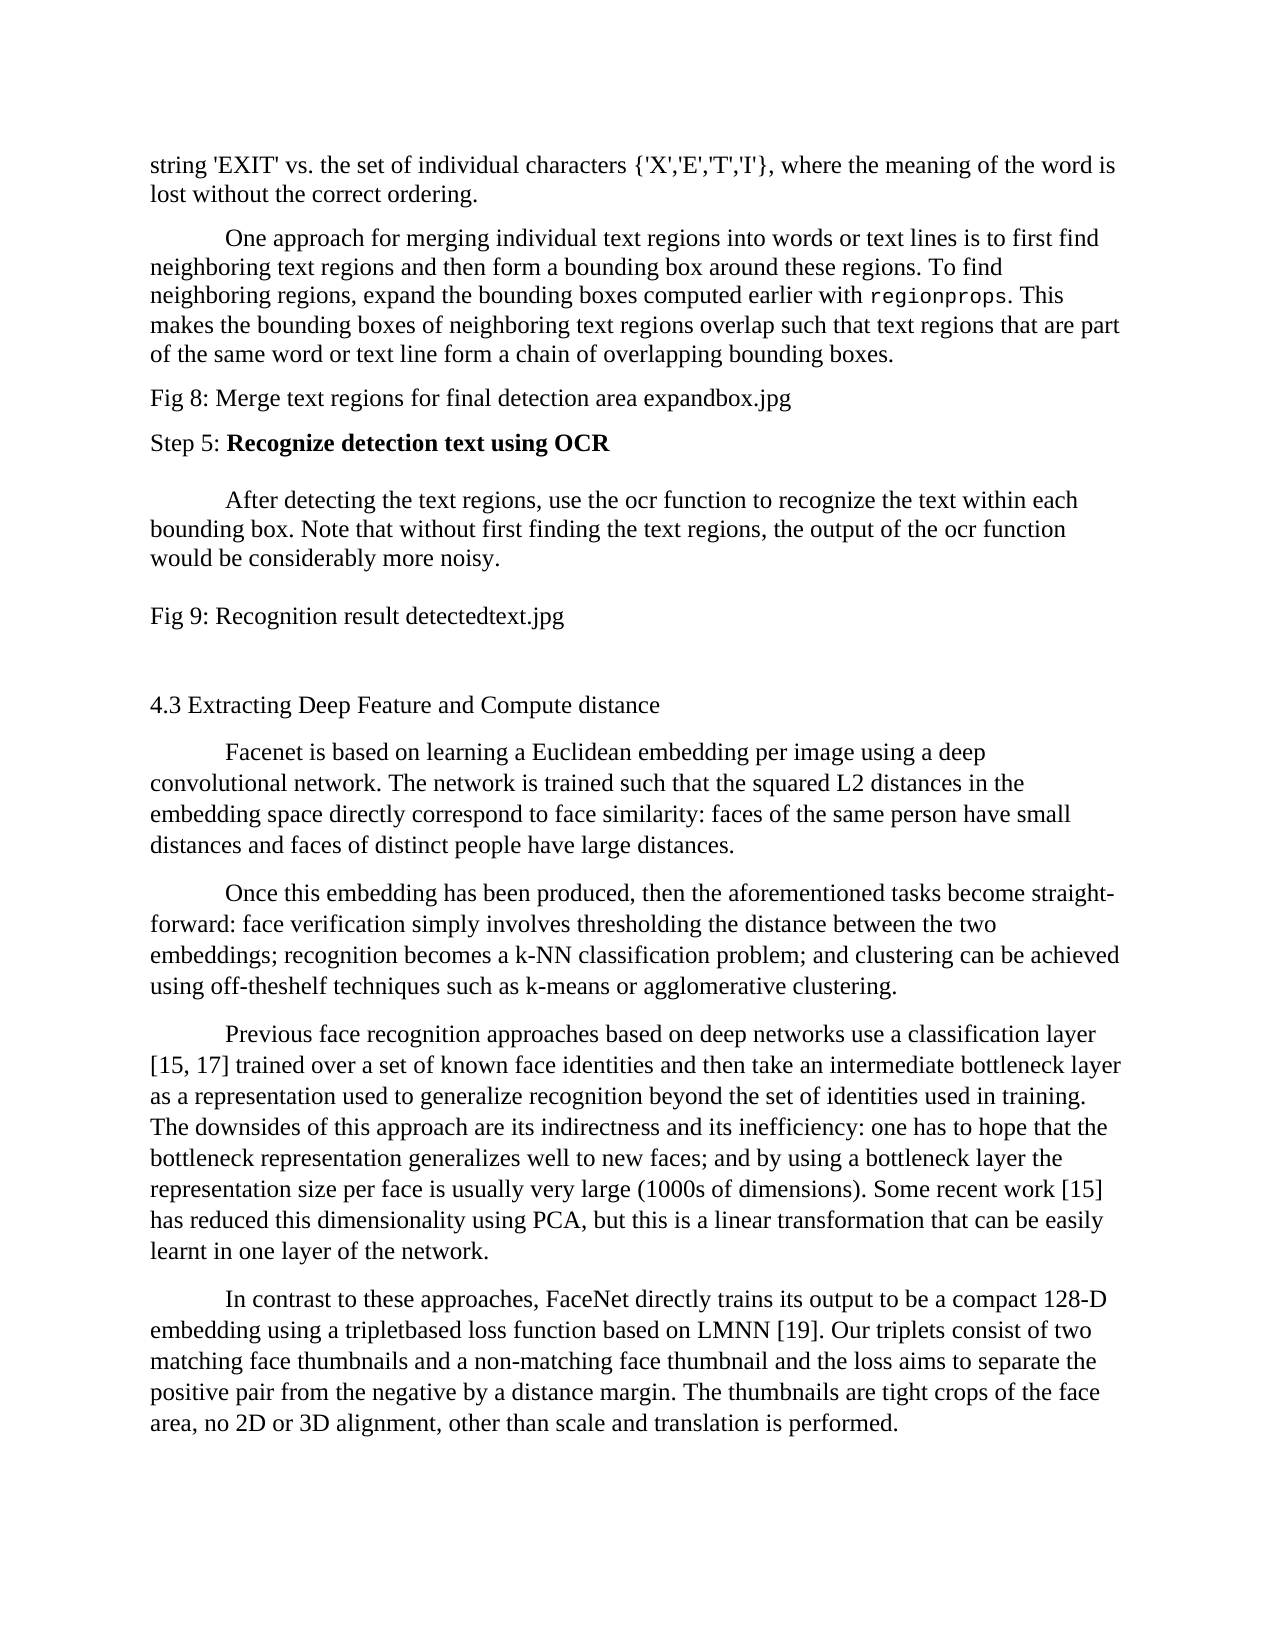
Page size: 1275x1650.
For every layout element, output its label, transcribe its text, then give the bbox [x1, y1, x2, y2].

text In contrast to these approaches, FaceNet directly trains its output to be a compact 128-D embedding using a tripletbased loss function based on LMNN [19]. Our triplets consist of two matching face thumbnails and a non-matching face thumbnail and the loss aims to separate the positive pair from the negative by a distance margin. The thumbnails are tight crops of the face area, no 2D or 3D alignment, other than scale and translation is performed. [150, 1284, 1125, 1437]
text Fig 8: Merge text regions for final detection area expandbox.jpg [150, 383, 1125, 412]
text 4.3 Extracting Deep Feature and Compute distance [150, 690, 1125, 718]
text Step 5: Recognize detection text using OCR [150, 428, 1125, 456]
text After detecting the text regions, use the ocr function to recognize the text within each bounding box. Note that without first finding the text regions, the output of the ocr function would be considerably more noisy. [150, 486, 1125, 572]
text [150, 150, 1125, 207]
text Once this embedding has been produced, then the aforementioned tasks become straight-forward: face verification simply involves thresholding the distance between the two embeddings; recognition becomes a k-NN classification problem; and clustering can be achieved using off-theshelf techniques such as k-means or agglomerative clustering. [150, 878, 1125, 1000]
text One approach for merging individual text regions into words or text lines is to first find neighboring text regions and then form a bounding box around these regions. To find neighboring regions, expand the bounding boxes computed earlier with regionprops. This makes the bounding boxes of neighboring text regions overlap such that text regions that are part of the same word or text line form a chain of overlapping bounding boxes. [150, 223, 1125, 368]
text Fig 9: Recognition result detectedtext.jpg [150, 601, 1125, 630]
text Previous face recognition approaches based on deep networks use a classification layer [15, 17] trained over a set of known face identities and then take an intermediate bottleneck layer as a representation used to generalize recognition beyond the set of identities used in training. The downsides of this approach are its indirectness and its inefficiency: one has to hope that the bottleneck representation generalizes well to new faces; and by using a bottleneck layer the representation size per face is usually very large (1000s of dimensions). Some recent work [15] has reduced this dimensionality using PCA, but this is a linear transformation that can be easily learnt in one layer of the network. [150, 1019, 1125, 1265]
text Facenet is based on learning a Euclidean embedding per image using a deep convolutional network. The network is trained such that the squared L2 distances in the embedding space directly correspond to face similarity: faces of the same person have small distances and faces of distinct people have large distances. [150, 737, 1125, 859]
